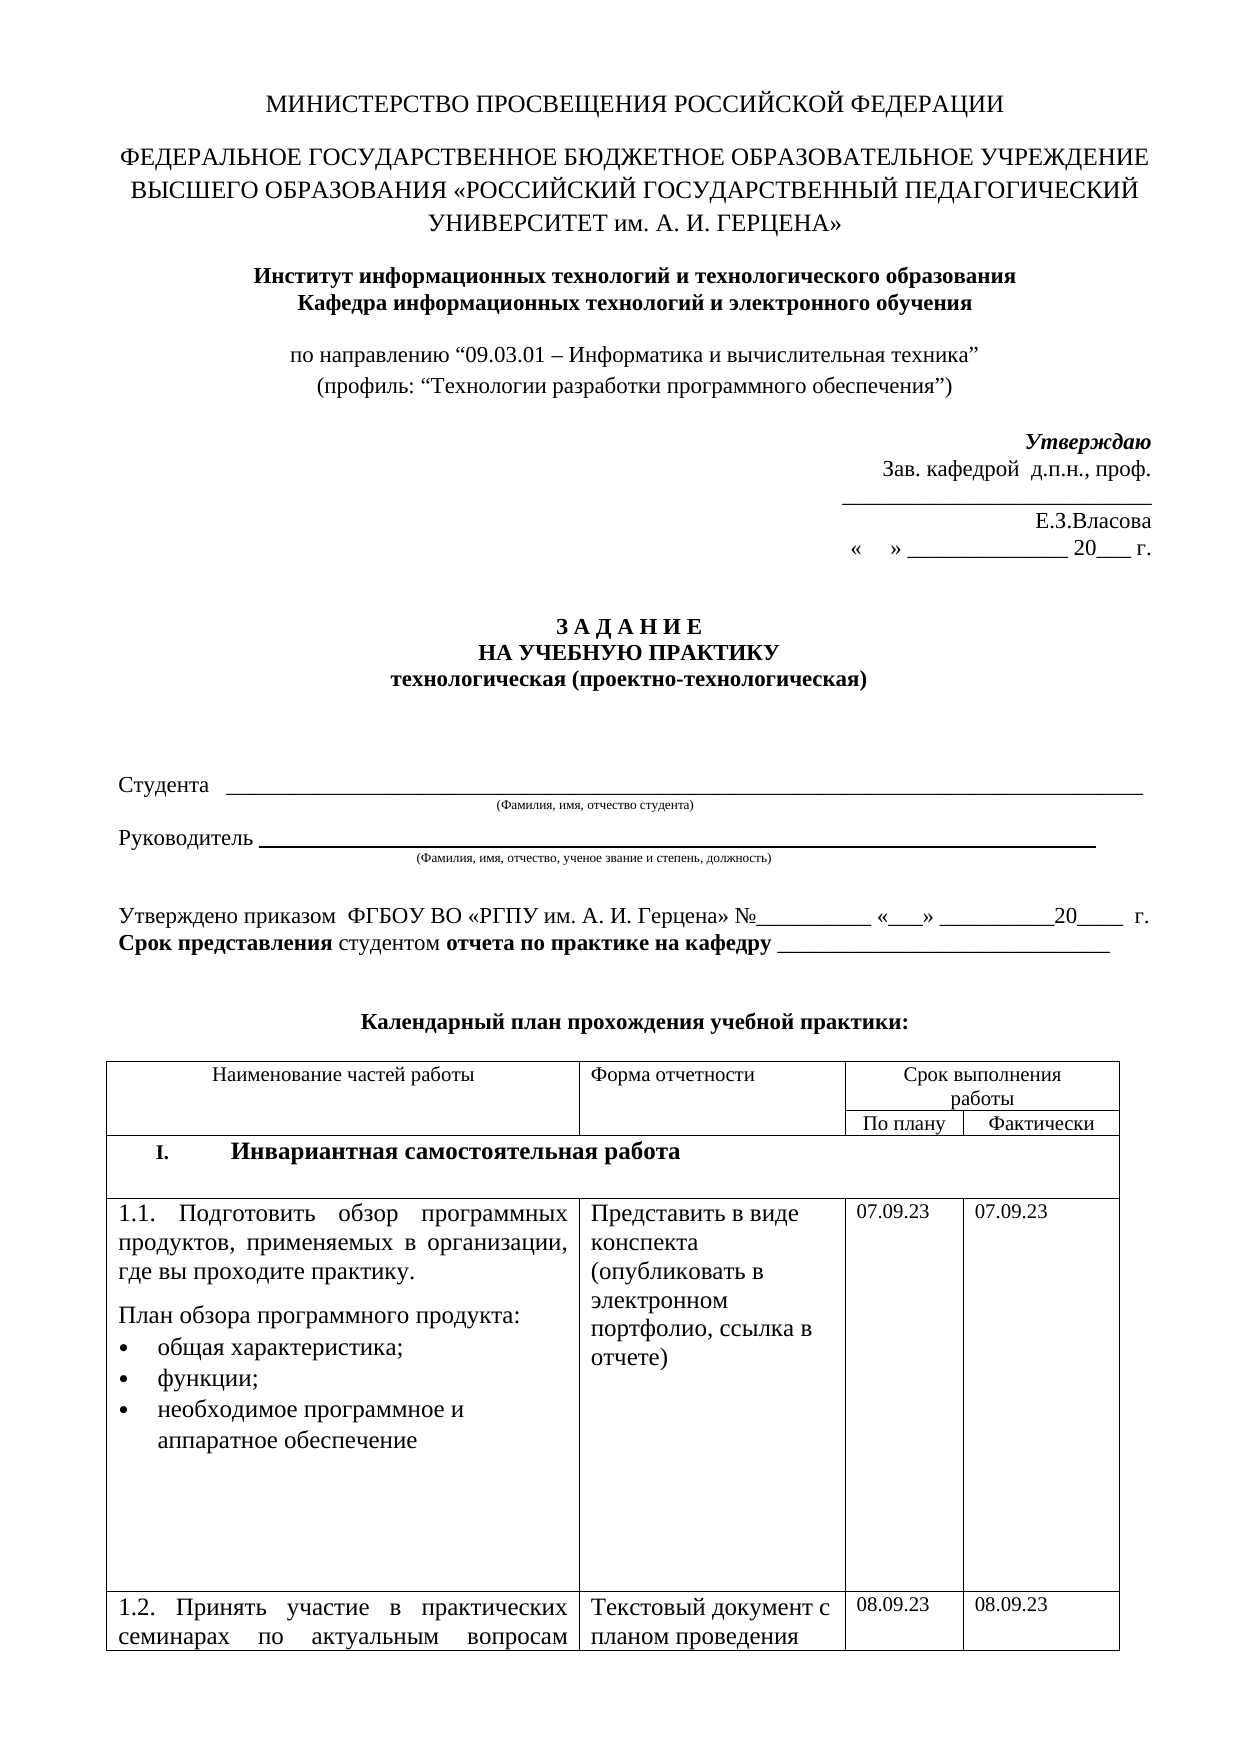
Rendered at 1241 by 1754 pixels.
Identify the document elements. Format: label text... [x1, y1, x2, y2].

table_cell 08.09.23 [846, 1592, 963, 1649]
table_cell 1.1. Подготовить обзор программных продуктов, применяемых в организации, где вы проходите практику. План обзора программного продукта: общая характеристика; функции; необходимое программное и аппаратное обеспечение [107, 1199, 579, 1591]
table_header Наименование частей работы [107, 1062, 579, 1135]
text ФЕДЕРАЛЬНОЕ ГОСУДАРСТВЕННОЕ БЮДЖЕТНОЕ ОБРАЗОВАТЕЛЬНОЕ УЧРЕЖДЕНИЕ ВЫСШЕГО ОБРАЗОВАНИЯ «РОССИЙСКИЙ ГОСУДАРСТВЕННЫЙ ПЕДАГОГИЧЕСКИЙ УНИВЕРСИТЕТ им. А. И. ГЕРЦЕНА» [118, 142, 1152, 237]
table_cell 08.09.23 [964, 1592, 1119, 1649]
text по направлению “09.03.01 – Информатика и вычислительная техника” [118, 341, 1152, 368]
table_cell 07.09.23 [846, 1199, 963, 1591]
text Институт информационных технологий и технологического образования [118, 262, 1152, 289]
text (Фамилия, имя, отчество студента) [418, 797, 1152, 823]
text Руководитель _________________________________________________________________________ [118, 823, 1152, 850]
text Утверждено приказом ФГБОУ ВО «РГПУ им. А. И. Герцена» №__________ «___» __________20____ г. [118, 903, 1152, 929]
table_cell Фактически [964, 1111, 1119, 1135]
table_header Срок выполнения работы [846, 1062, 1119, 1110]
text Е.З.Власова [62, 507, 1152, 534]
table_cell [580, 1592, 845, 1649]
text технологическая (проектно-технологическая) [62, 665, 1152, 692]
text Утверждаю [62, 428, 1152, 454]
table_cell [107, 1592, 579, 1649]
table_cell Представить в виде конспекта (опубликовать в электронном портфолио, ссылка в отчете) [580, 1199, 845, 1591]
text НА УЧЕБНУЮ ПРАКТИКУ [62, 639, 1152, 665]
text Календарный план прохождения учебной практики: [118, 1008, 1152, 1034]
text Студента ________________________________________________________________________________ [118, 771, 1152, 797]
text (профиль: “Технологии разработки программного обеспечения”) [118, 372, 1152, 398]
table_cell 07.09.23 [964, 1199, 1119, 1591]
text МИНИСТЕРСТВО ПРОСВЕЩЕНИЯ РОССИЙСКОЙ ФЕДЕРАЦИИ [118, 89, 1152, 117]
text Кафедра информационных технологий и электронного обучения [118, 289, 1152, 315]
table_cell Инвариантная самостоятельная работа [107, 1136, 1119, 1197]
text ___________________________ [62, 481, 1152, 507]
text (Фамилия, имя, отчество, ученое звание и степень, должность) [118, 850, 1152, 876]
text Срок представления студентом отчета по практике на кафедру _____________________________ [118, 929, 1152, 955]
table_header Форма отчетности [580, 1062, 845, 1135]
text З А Д А Н И Е [62, 613, 1152, 639]
text « » ______________ 20___ г. [62, 534, 1152, 560]
table_cell По плану [846, 1111, 963, 1135]
text Зав. кафедрой д.п.н., проф. [62, 454, 1152, 481]
